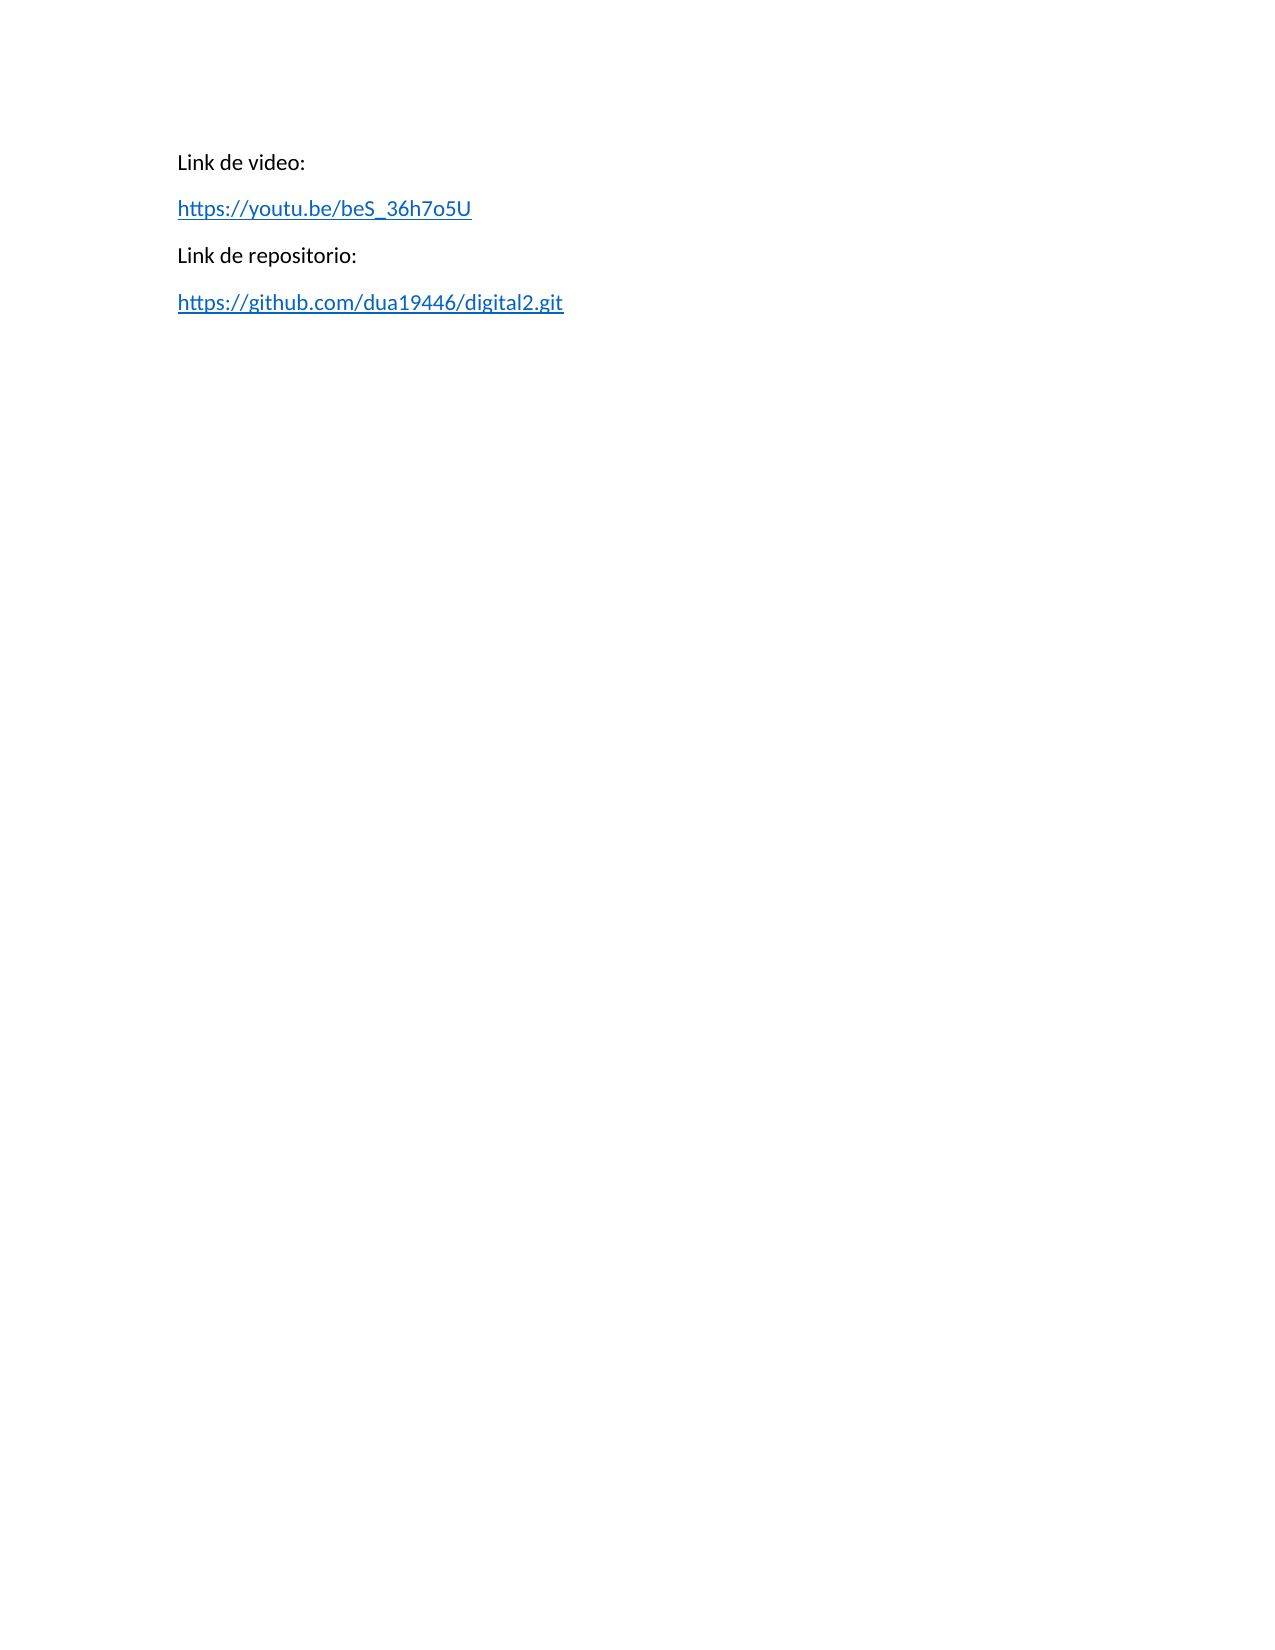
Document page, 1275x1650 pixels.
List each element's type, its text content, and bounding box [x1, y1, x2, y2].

text Link de repositorio: [177, 241, 1098, 269]
text Link de video: [177, 148, 1098, 176]
text https://github.com/dua19446/digital2.git [177, 288, 1098, 316]
text https://youtu.be/beS_36h7o5U [177, 194, 1098, 222]
